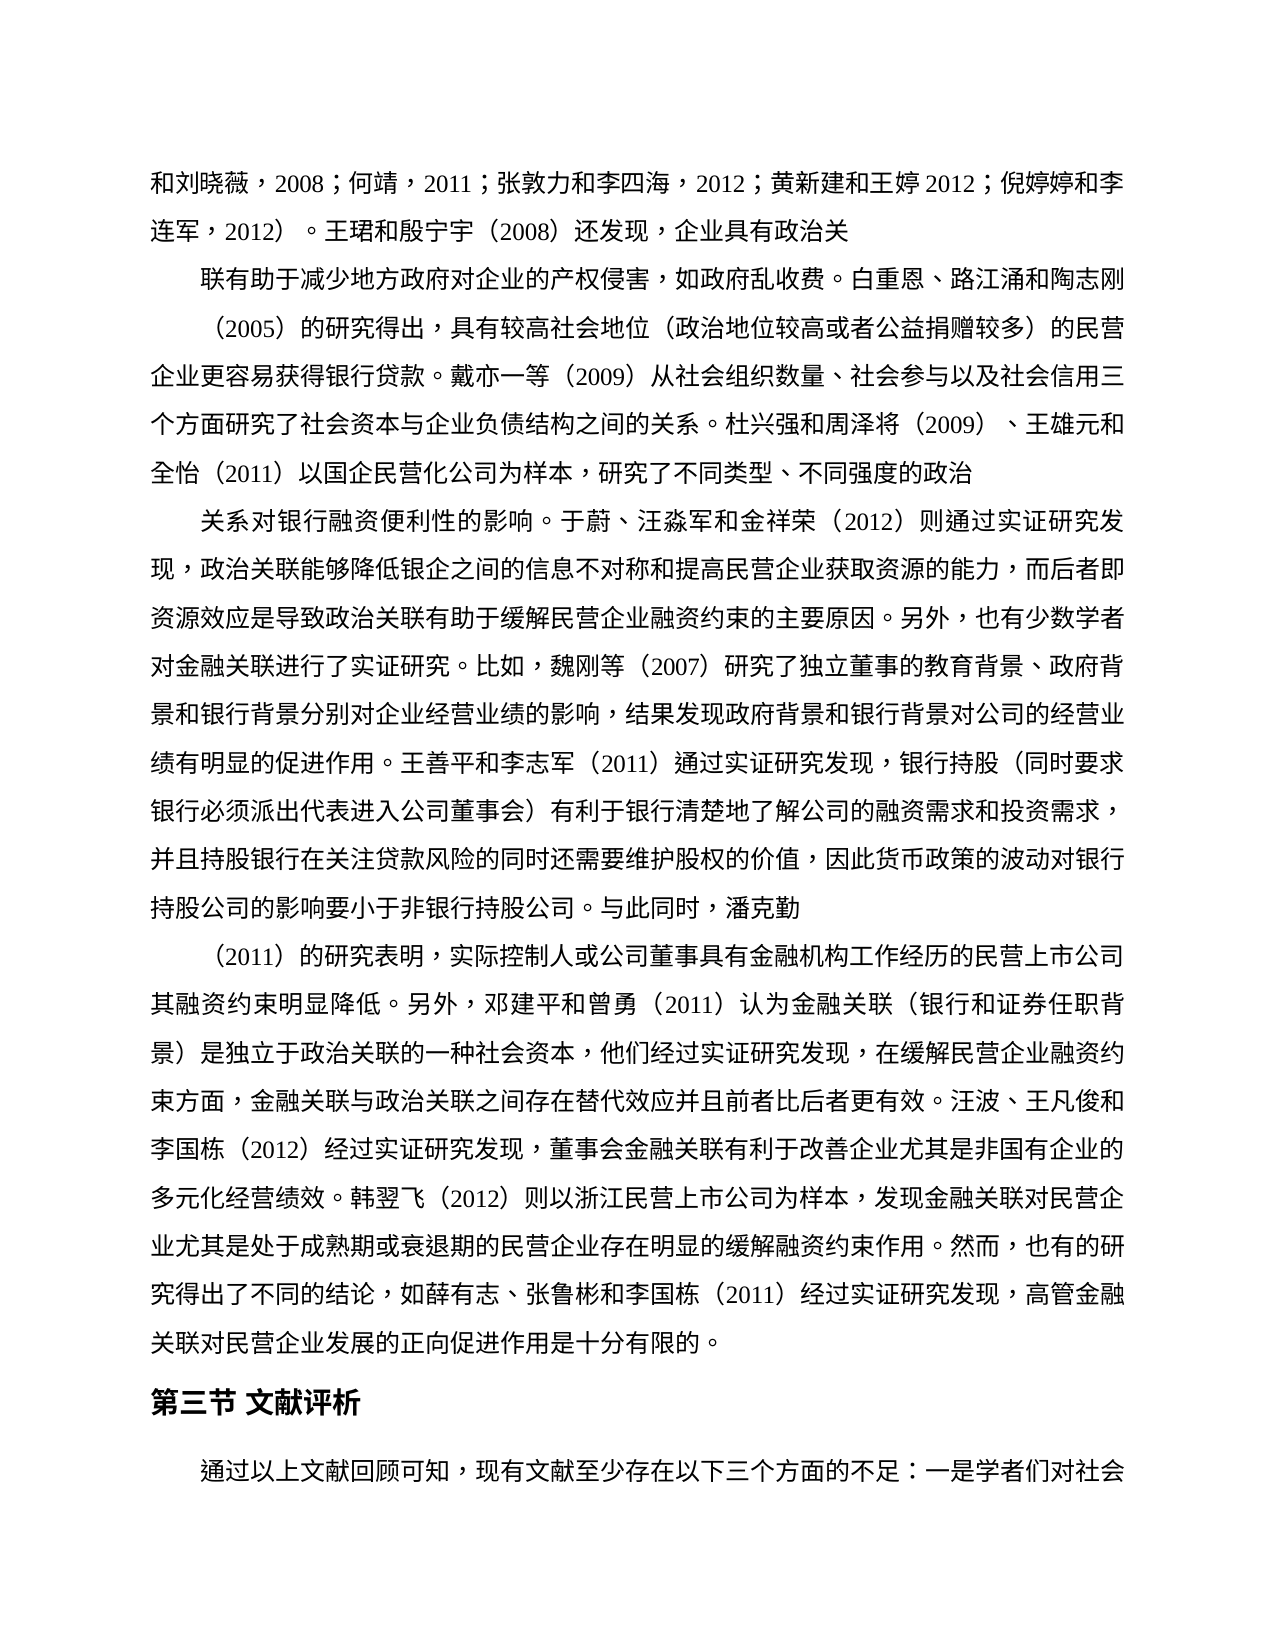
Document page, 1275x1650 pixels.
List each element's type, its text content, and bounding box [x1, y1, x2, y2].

text 联有助于减少地方政府对企业的产权侵害，如政府乱收费。白重恩、路江涌和陶志刚 [150, 247, 1125, 295]
text （2005）的研究得出，具有较高社会地位（政治地位较高或者公益捐赠较多）的民营企业更容易获得银行贷款。戴亦一等（2009）从社会组织数量、社会参与以及社会信用三个方面研究了社会资本与企业负债结构之间的关系。杜兴强和周泽将（2009）、王雄元和全怡（2011）以国企民营化公司为样本，研究了不同类型、不同强度的政治 [150, 295, 1125, 488]
text （2011）的研究表明，实际控制人或公司董事具有金融机构工作经历的民营上市公司其融资约束明显降低。另外，邓建平和曾勇（2011）认为金融关联（银行和证券任职背景）是独立于政治关联的一种社会资本，他们经过实证研究发现，在缓解民营企业融资约束方面，金融关联与政治关联之间存在替代效应并且前者比后者更有效。汪波、王凡俊和李国栋（2012）经过实证研究发现，董事会金融关联有利于改善企业尤其是非国有企业的多元化经营绩效。韩翌飞（2012）则以浙江民营上市公司为样本，发现金融关联对民营企业尤其是处于成熟期或衰退期的民营企业存在明显的缓解融资约束作用。然而，也有的研究得出了不同的结论，如薛有志、张鲁彬和李国栋（2011）经过实证研究发现，高管金融关联对民营企业发展的正向促进作用是十分有限的。 [150, 923, 1125, 1358]
subtitle 第三节 文献评析 [150, 1382, 1125, 1422]
